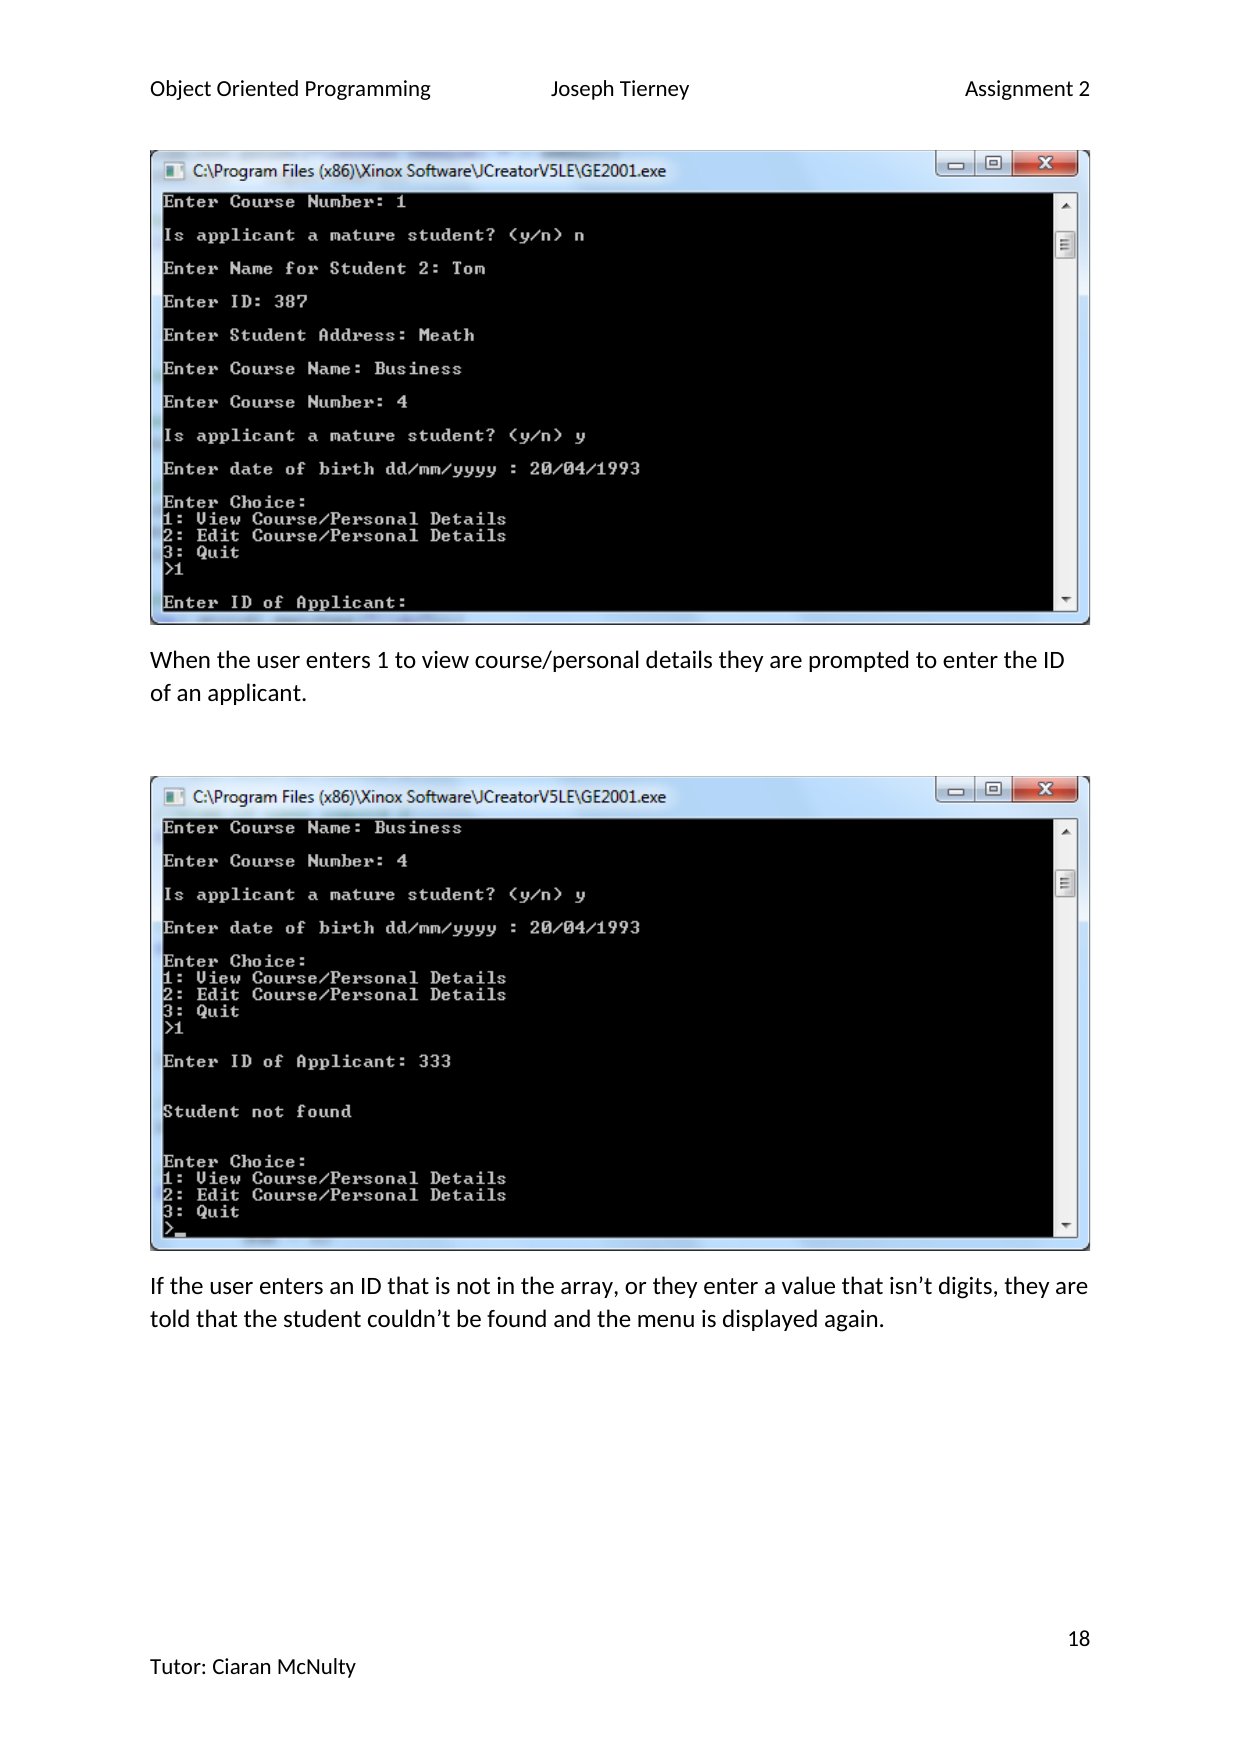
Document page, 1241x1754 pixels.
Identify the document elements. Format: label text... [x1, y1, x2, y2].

picture [150, 776, 1091, 1251]
picture [150, 150, 1091, 625]
text When the user enters 1 to view course/personal details they are prompted to enter the ID of an applicant. [150, 644, 1090, 707]
text If the user enters an ID that is not in the array, or they enter a value that isn’t digits, they are told that the student couldn’t be found and the menu is displayed again. [150, 1270, 1090, 1333]
